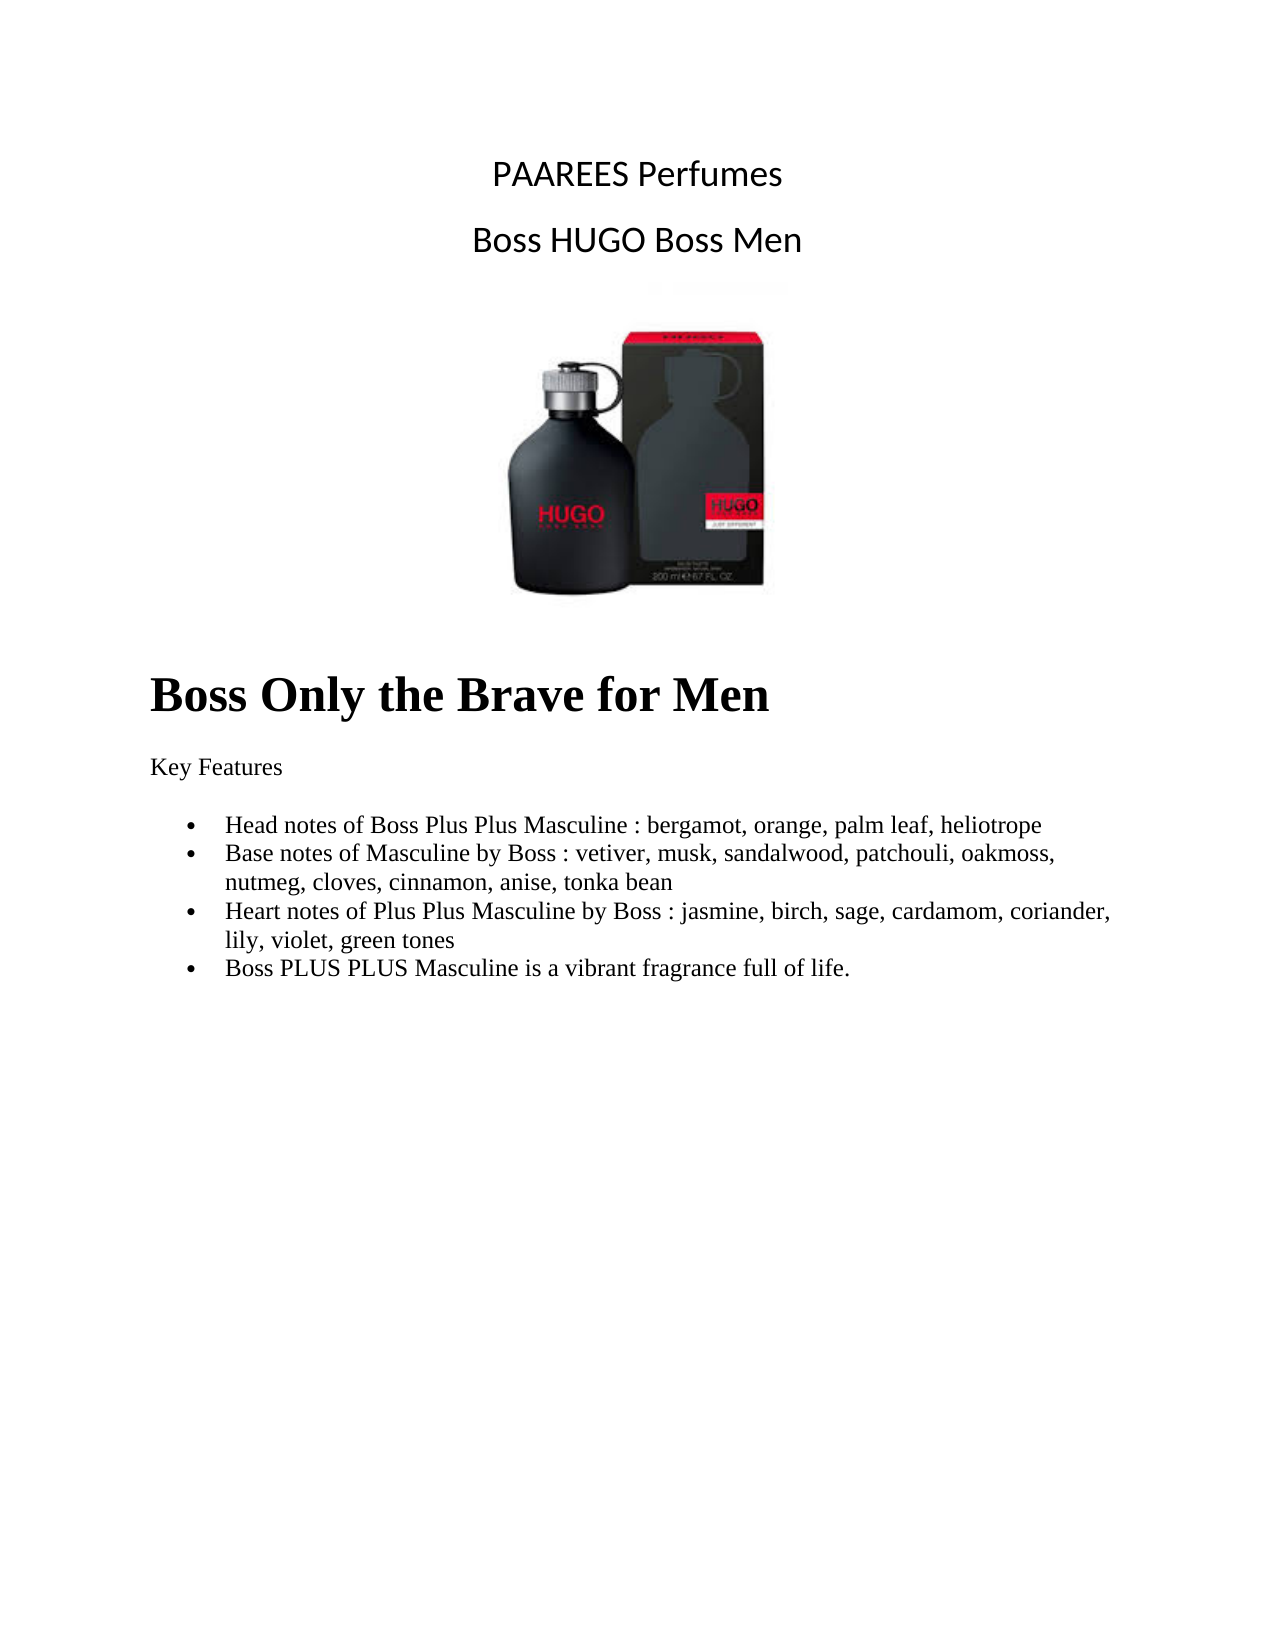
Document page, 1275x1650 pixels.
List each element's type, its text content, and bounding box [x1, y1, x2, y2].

text Boss Only the Brave for Men [150, 665, 1125, 723]
text Boss HUGO Boss Men [150, 216, 1125, 262]
text Key Features [150, 752, 1125, 781]
list Base notes of Masculine by Boss : vetiver, musk, sandalwood, patchouli, oakmoss, nutmeg, cloves, cinnamon, anise, tonka bean [187, 838, 1125, 896]
picture [461, 282, 814, 634]
list Head notes of Boss Plus Plus Masculine : bergamot, orange, palm leaf, heliotrope [187, 810, 1125, 838]
list Heart notes of Plus Plus Masculine by Boss : jasmine, birch, sage, cardamom, coriander, lily, violet, green tones [187, 896, 1125, 953]
list Boss PLUS PLUS Masculine is a vibrant fragrance full of life. [187, 953, 1125, 982]
text PAAREES Perfumes [150, 150, 1125, 196]
